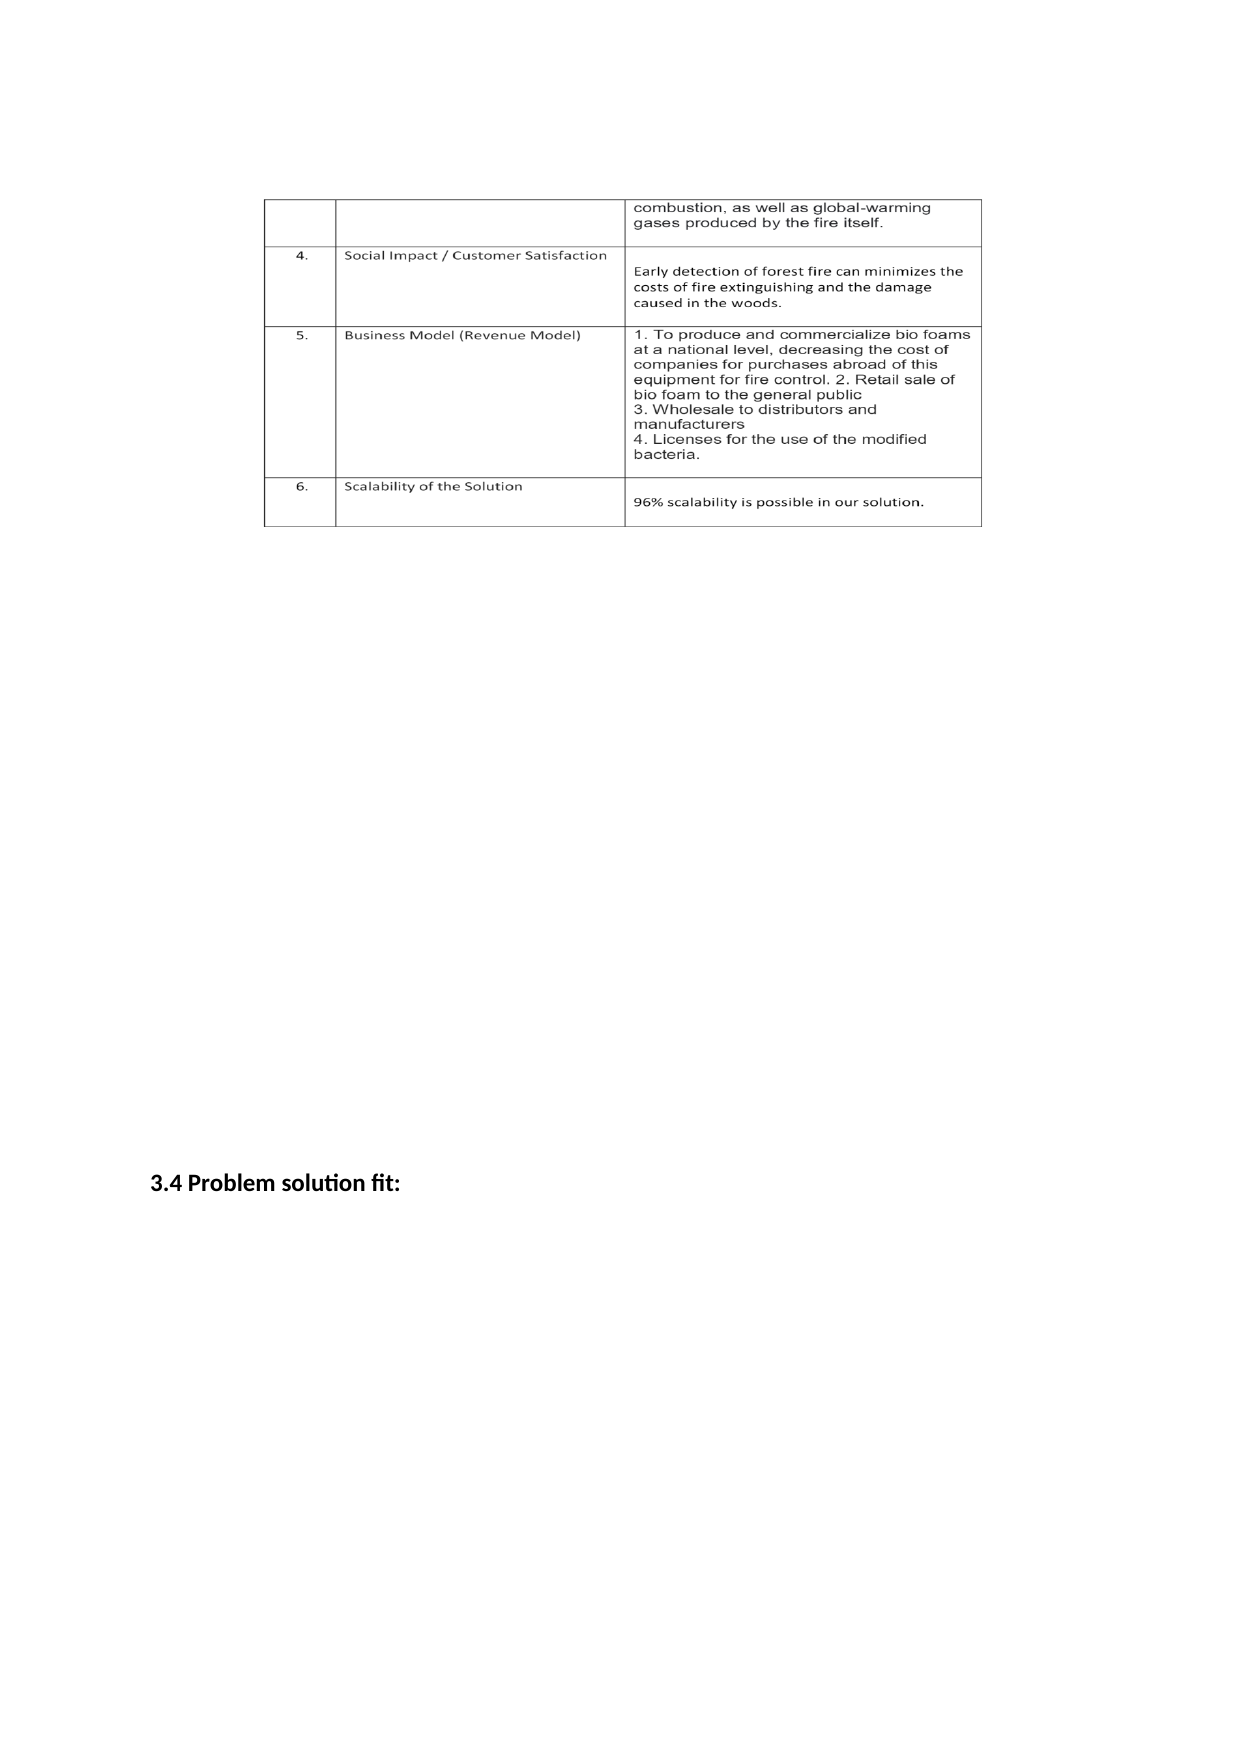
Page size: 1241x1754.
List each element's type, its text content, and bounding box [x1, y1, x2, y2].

text 3.4 Problem solution fit: [150, 1168, 1090, 1198]
picture [150, 150, 1091, 1143]
